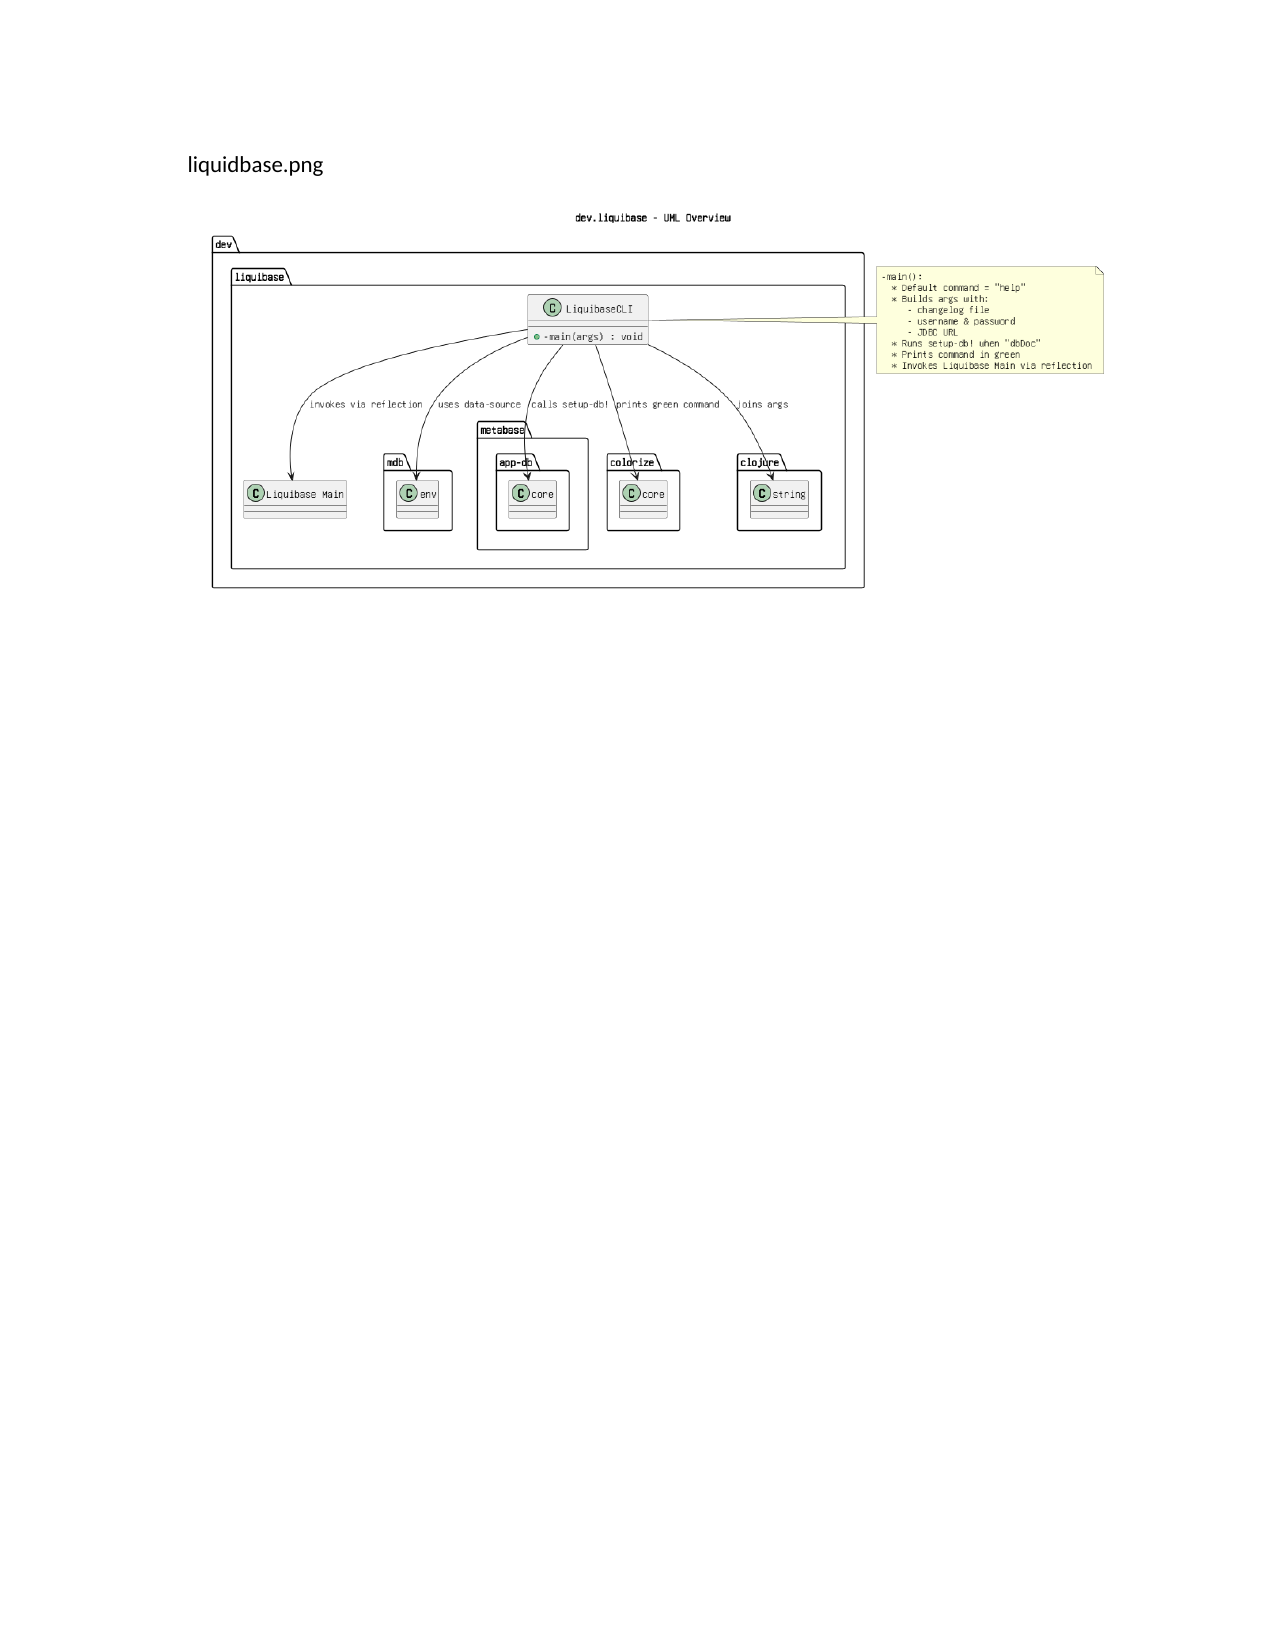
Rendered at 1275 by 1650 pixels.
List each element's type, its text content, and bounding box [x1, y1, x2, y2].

text liquidbase.png [187, 150, 1087, 178]
picture [206, 203, 1107, 591]
